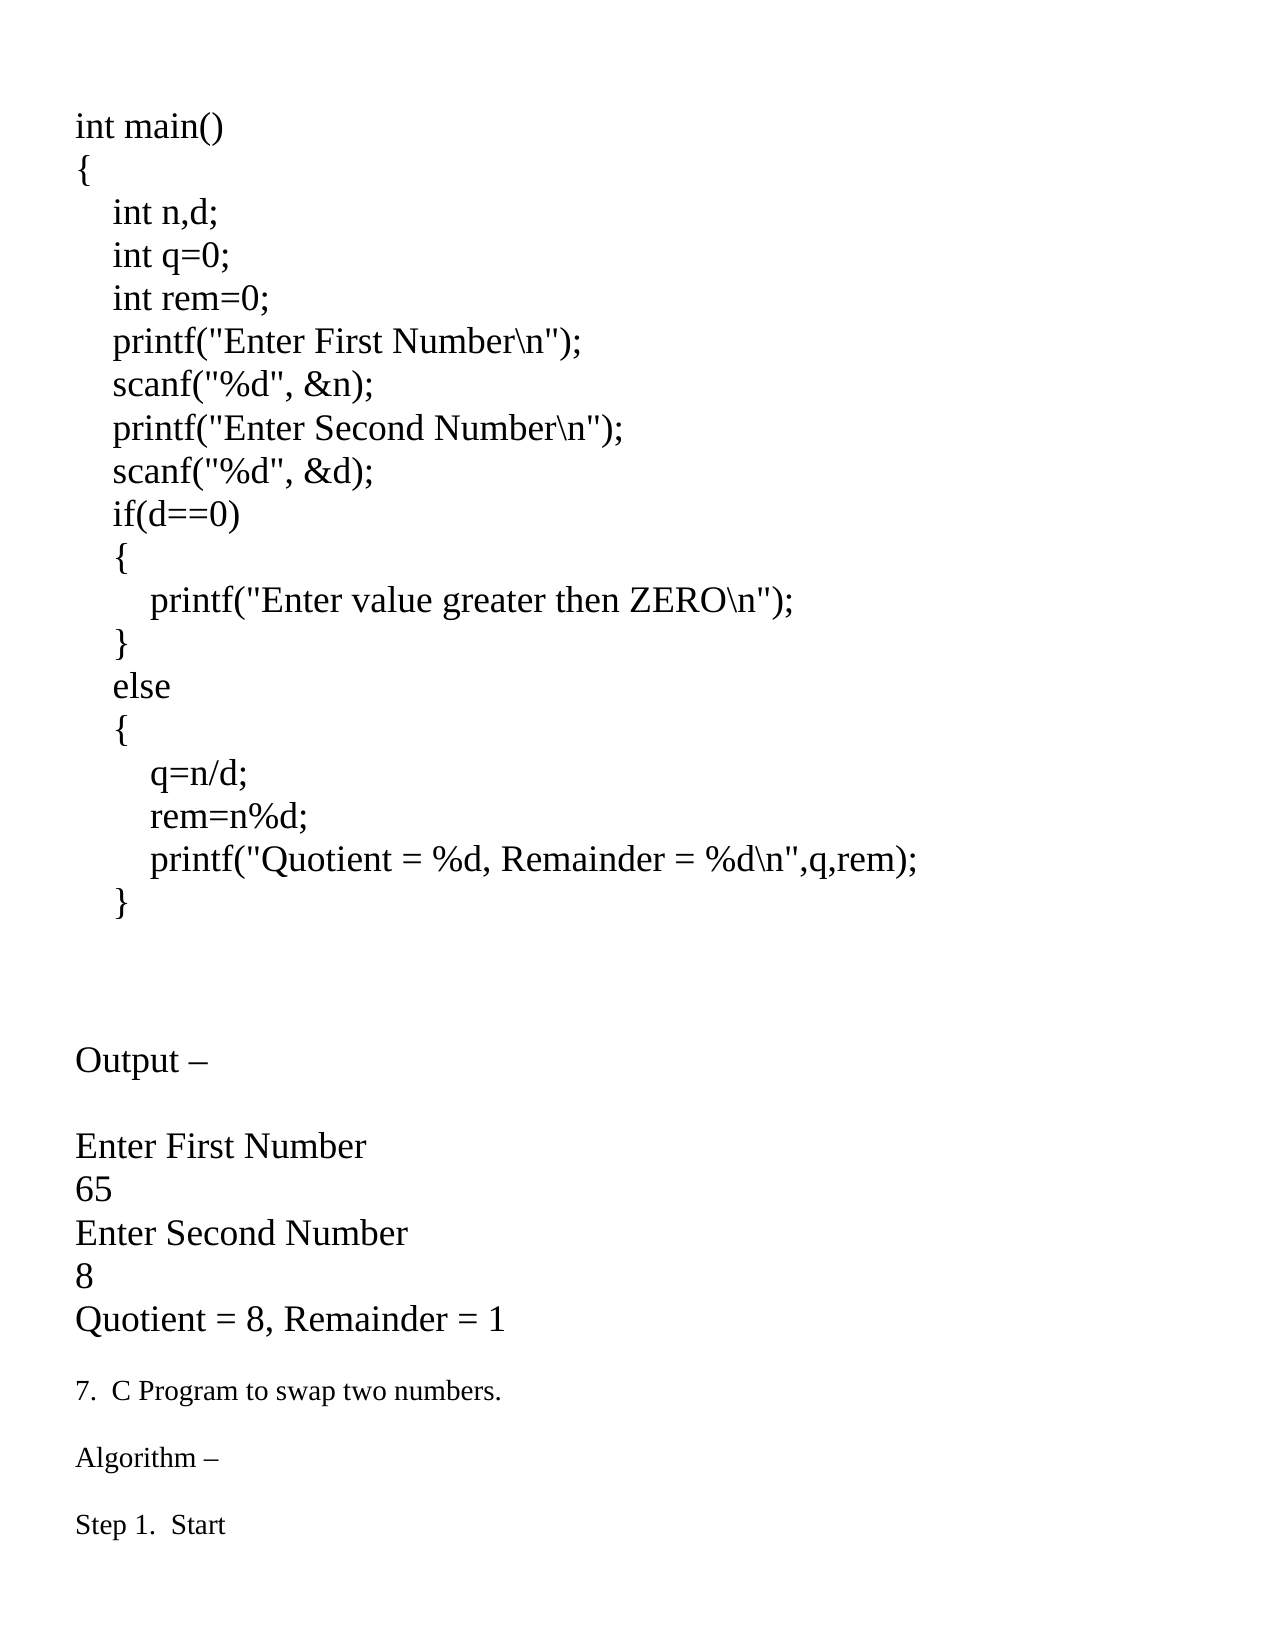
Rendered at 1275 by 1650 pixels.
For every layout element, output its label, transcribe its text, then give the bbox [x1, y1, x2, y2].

text printf("Enter First Number\n"); [75, 319, 1200, 362]
text Enter First Number [75, 1124, 1200, 1167]
text scanf("%d", &d); [75, 448, 1200, 491]
text else [75, 664, 1200, 707]
text int q=0; [75, 232, 1200, 276]
text printf("Enter value greater then ZERO\n"); [75, 577, 1200, 621]
text int rem=0; [75, 276, 1200, 319]
text } [75, 621, 1200, 664]
text 65 [75, 1167, 1200, 1210]
text Output – [75, 1037, 1200, 1081]
text scanf("%d", &n); [75, 362, 1200, 405]
text Algorithm – [75, 1440, 1200, 1473]
text } [75, 879, 1200, 922]
text Enter Second Number [75, 1210, 1200, 1253]
text 7. C Program to swap two numbers. [75, 1373, 1200, 1406]
text { [75, 534, 1200, 577]
text Step 1. Start [75, 1507, 1200, 1541]
text printf("Enter Second Number\n"); [75, 405, 1200, 448]
text Quotient = 8, Remainder = 1 [75, 1296, 1200, 1339]
text int main() [75, 103, 1200, 146]
text rem=n%d; [75, 793, 1200, 836]
text 8 [75, 1253, 1200, 1296]
text { [75, 707, 1200, 750]
text q=n/d; [75, 750, 1200, 793]
text int n,d; [75, 189, 1200, 232]
text printf("Quotient = %d, Remainder = %d\n",q,rem); [75, 836, 1200, 879]
text if(d==0) [75, 491, 1200, 534]
text { [75, 146, 1200, 189]
